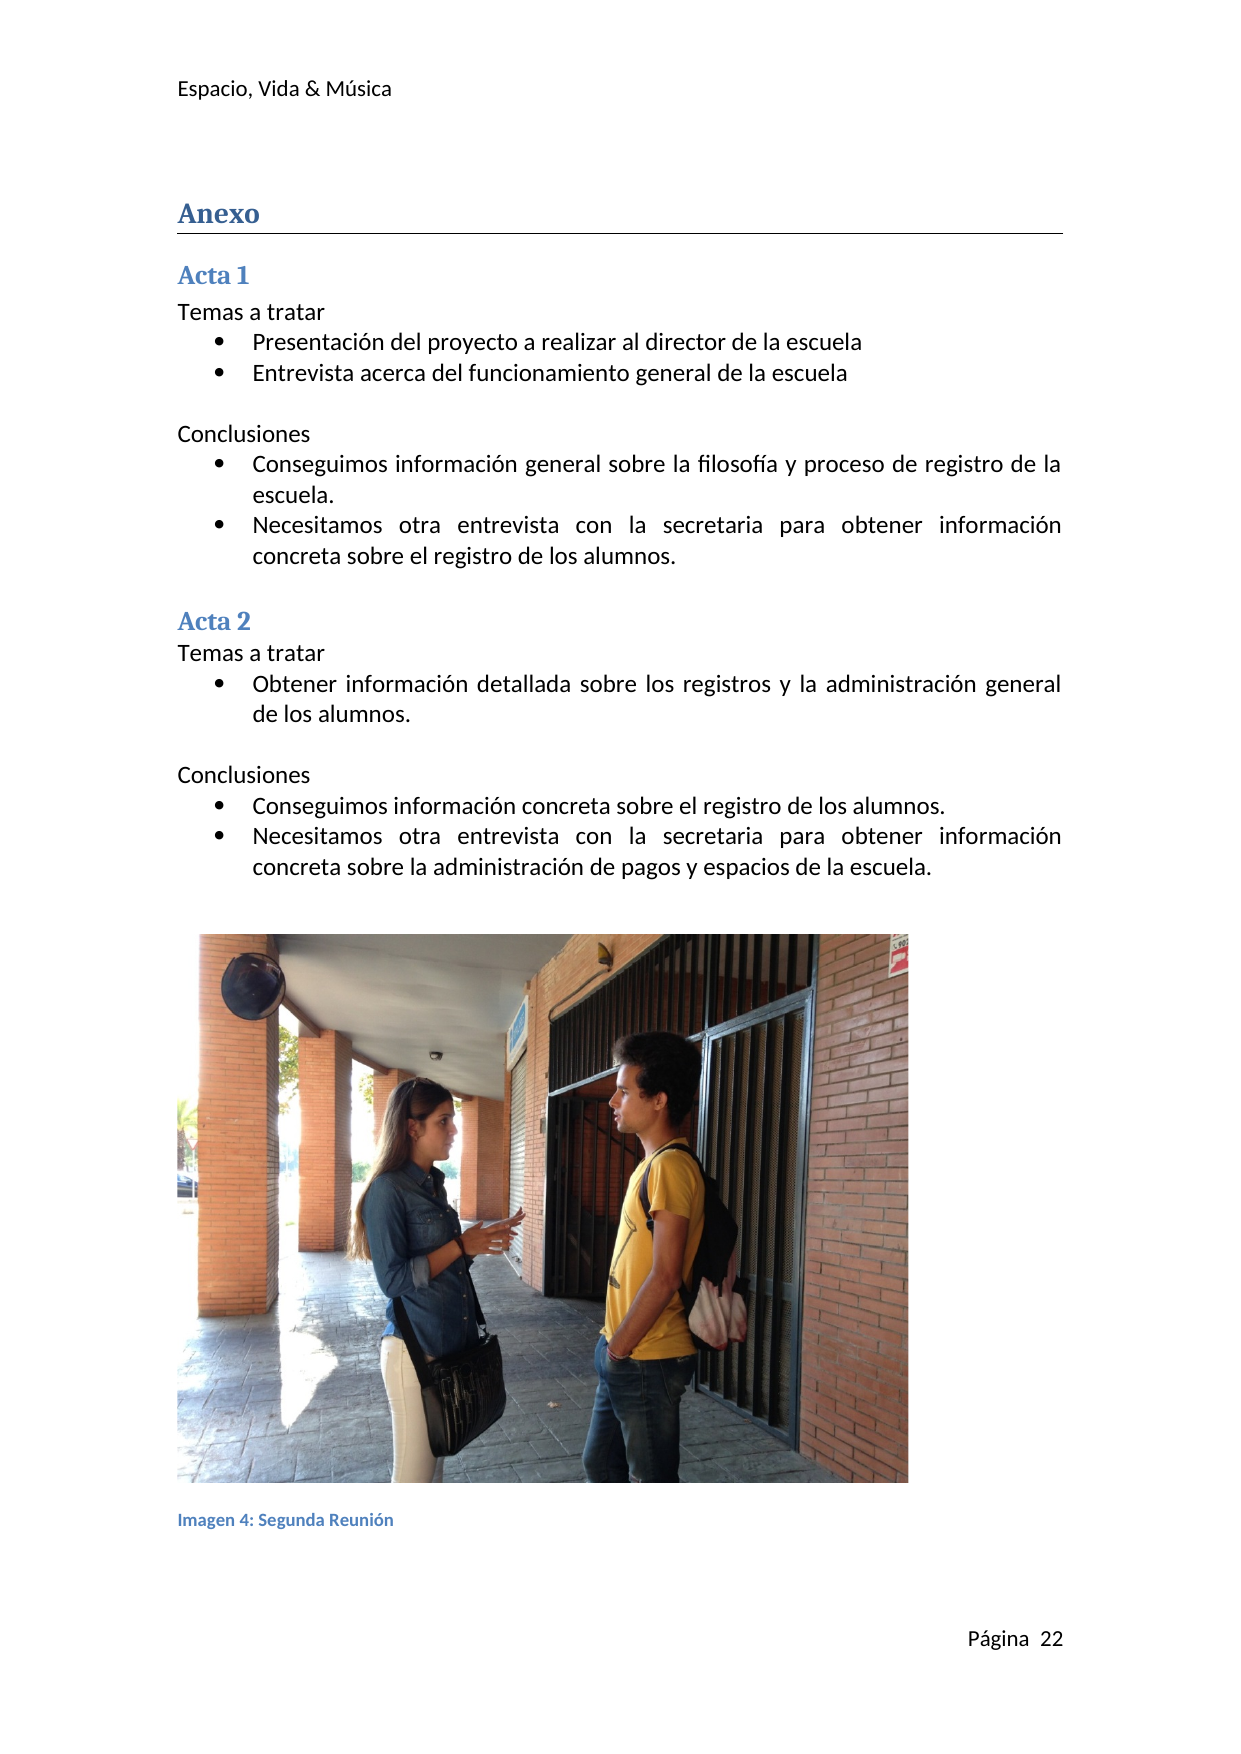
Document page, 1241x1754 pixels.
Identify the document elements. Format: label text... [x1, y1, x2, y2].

text Conclusiones [177, 759, 1063, 790]
subtitle Anexo [177, 198, 1063, 233]
picture [177, 934, 909, 1483]
subtitle Acta 1 [177, 260, 1063, 291]
text Temas a tratar [177, 296, 1063, 326]
list Conseguimos información concreta sobre el registro de los alumnos. [215, 790, 1063, 821]
list Presentación del proyecto a realizar al director de la escuela [215, 326, 1063, 357]
text Temas a tratar [177, 637, 1063, 668]
list Obtener información detallada sobre los registros y la administración general de los alumnos. [215, 668, 1063, 729]
list Entrevista acerca del funcionamiento general de la escuela [215, 357, 1063, 387]
subtitle Acta 2 [177, 606, 1063, 637]
list Necesitamos otra entrevista con la secretaria para obtener información concreta sobre la administración de pagos y espacios de la escuela. [215, 821, 1063, 882]
text Conclusiones [177, 418, 1063, 448]
text Imagen 4: Segunda Reunión [177, 1508, 1063, 1531]
list Conseguimos información general sobre la filosofía y proceso de registro de la escuela. [215, 448, 1063, 509]
list Necesitamos otra entrevista con la secretaria para obtener información concreta sobre el registro de los alumnos. [215, 509, 1063, 571]
